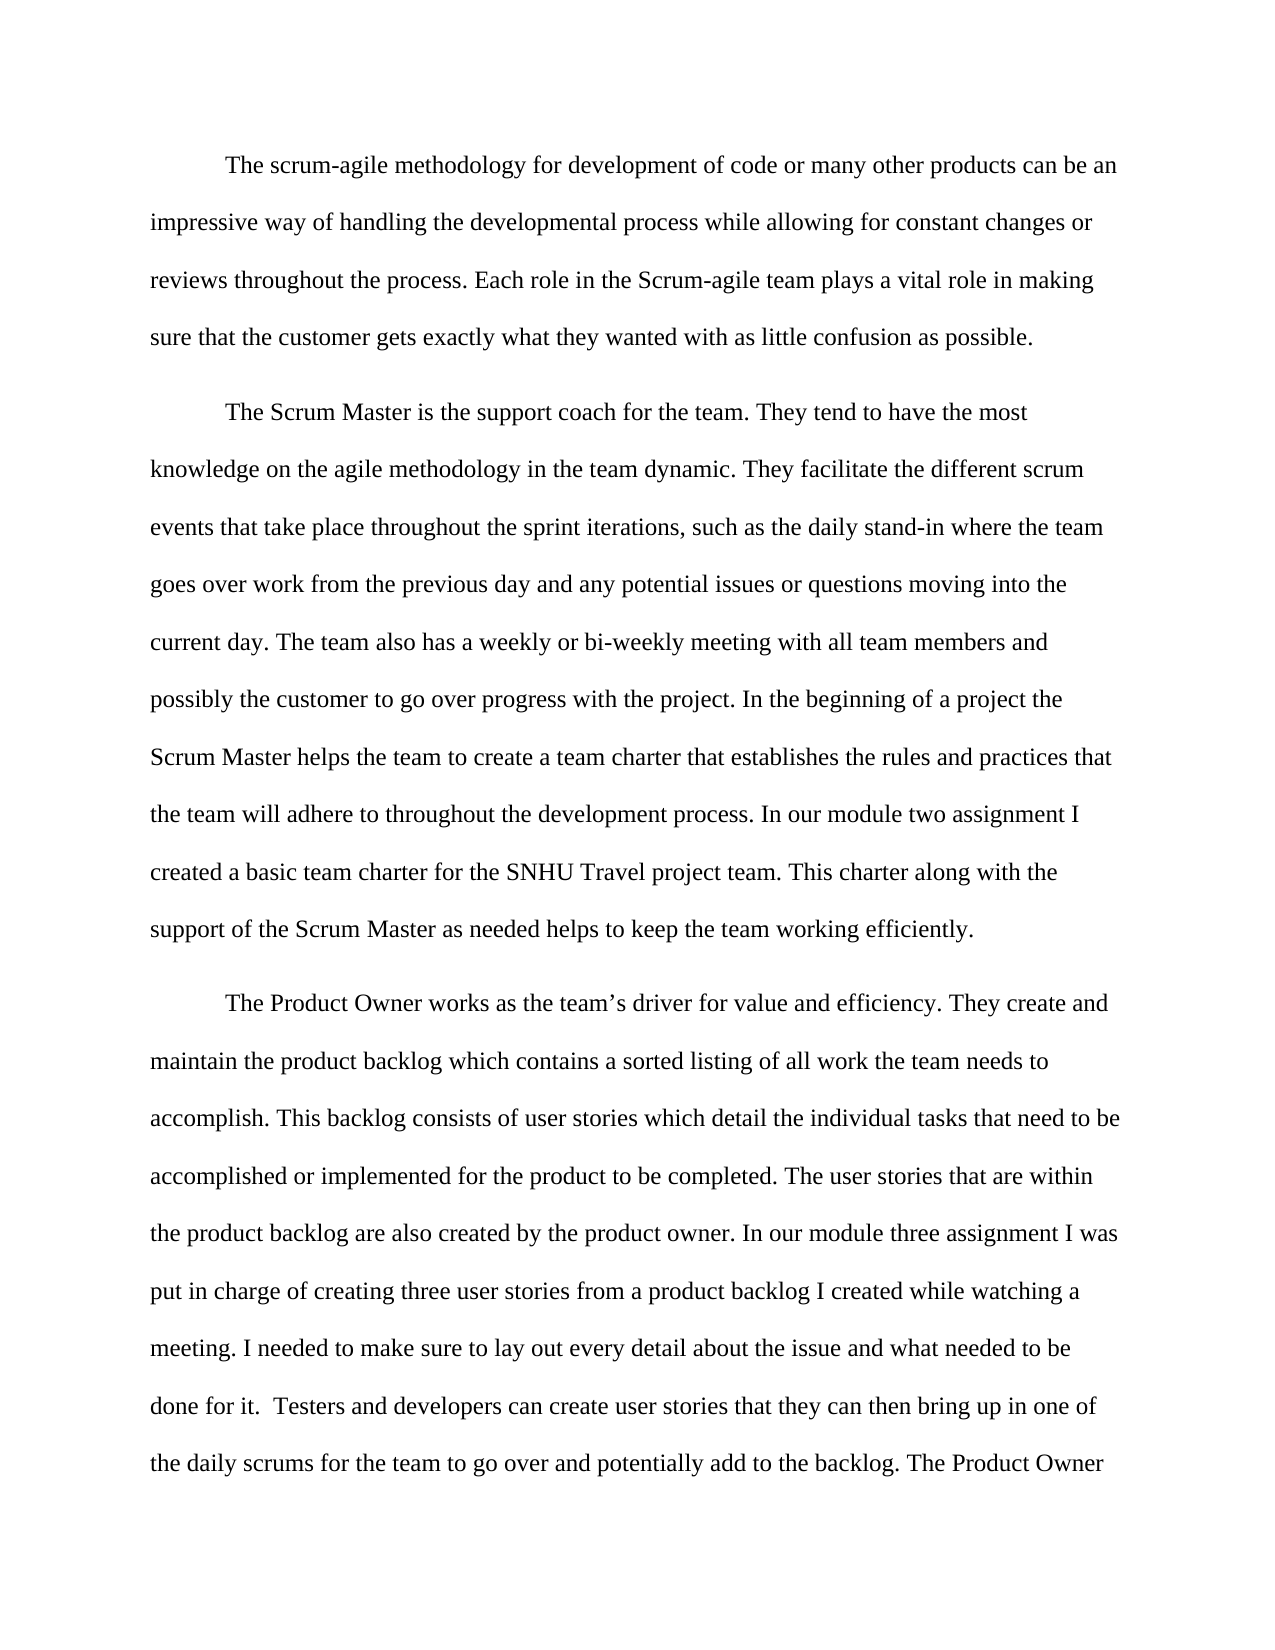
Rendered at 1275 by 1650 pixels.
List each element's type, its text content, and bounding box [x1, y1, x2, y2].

text The Scrum Master is the support coach for the team. They tend to have the most knowledge on the agile methodology in the team dynamic. They facilitate the different scrum events that take place throughout the sprint iterations, such as the daily stand-in where the team goes over work from the previous day and any potential issues or questions moving into the current day. The team also has a weekly or bi-weekly meeting with all team members and possibly the customer to go over progress with the project. In the beginning of a project the Scrum Master helps the team to create a team charter that establishes the rules and practices that the team will adhere to throughout the development process. In our module two assignment I created a basic team charter for the SNHU Travel project team. This charter along with the support of the Scrum Master as needed helps to keep the team working efficiently. [150, 397, 1125, 943]
text The scrum-agile methodology for development of code or many other products can be an impressive way of handling the developmental process while allowing for constant changes or reviews throughout the process. Each role in the Scrum-agile team plays a vital role in making sure that the customer gets exactly what they wanted with as little confusion as possible. [150, 150, 1125, 351]
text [150, 988, 1125, 1477]
